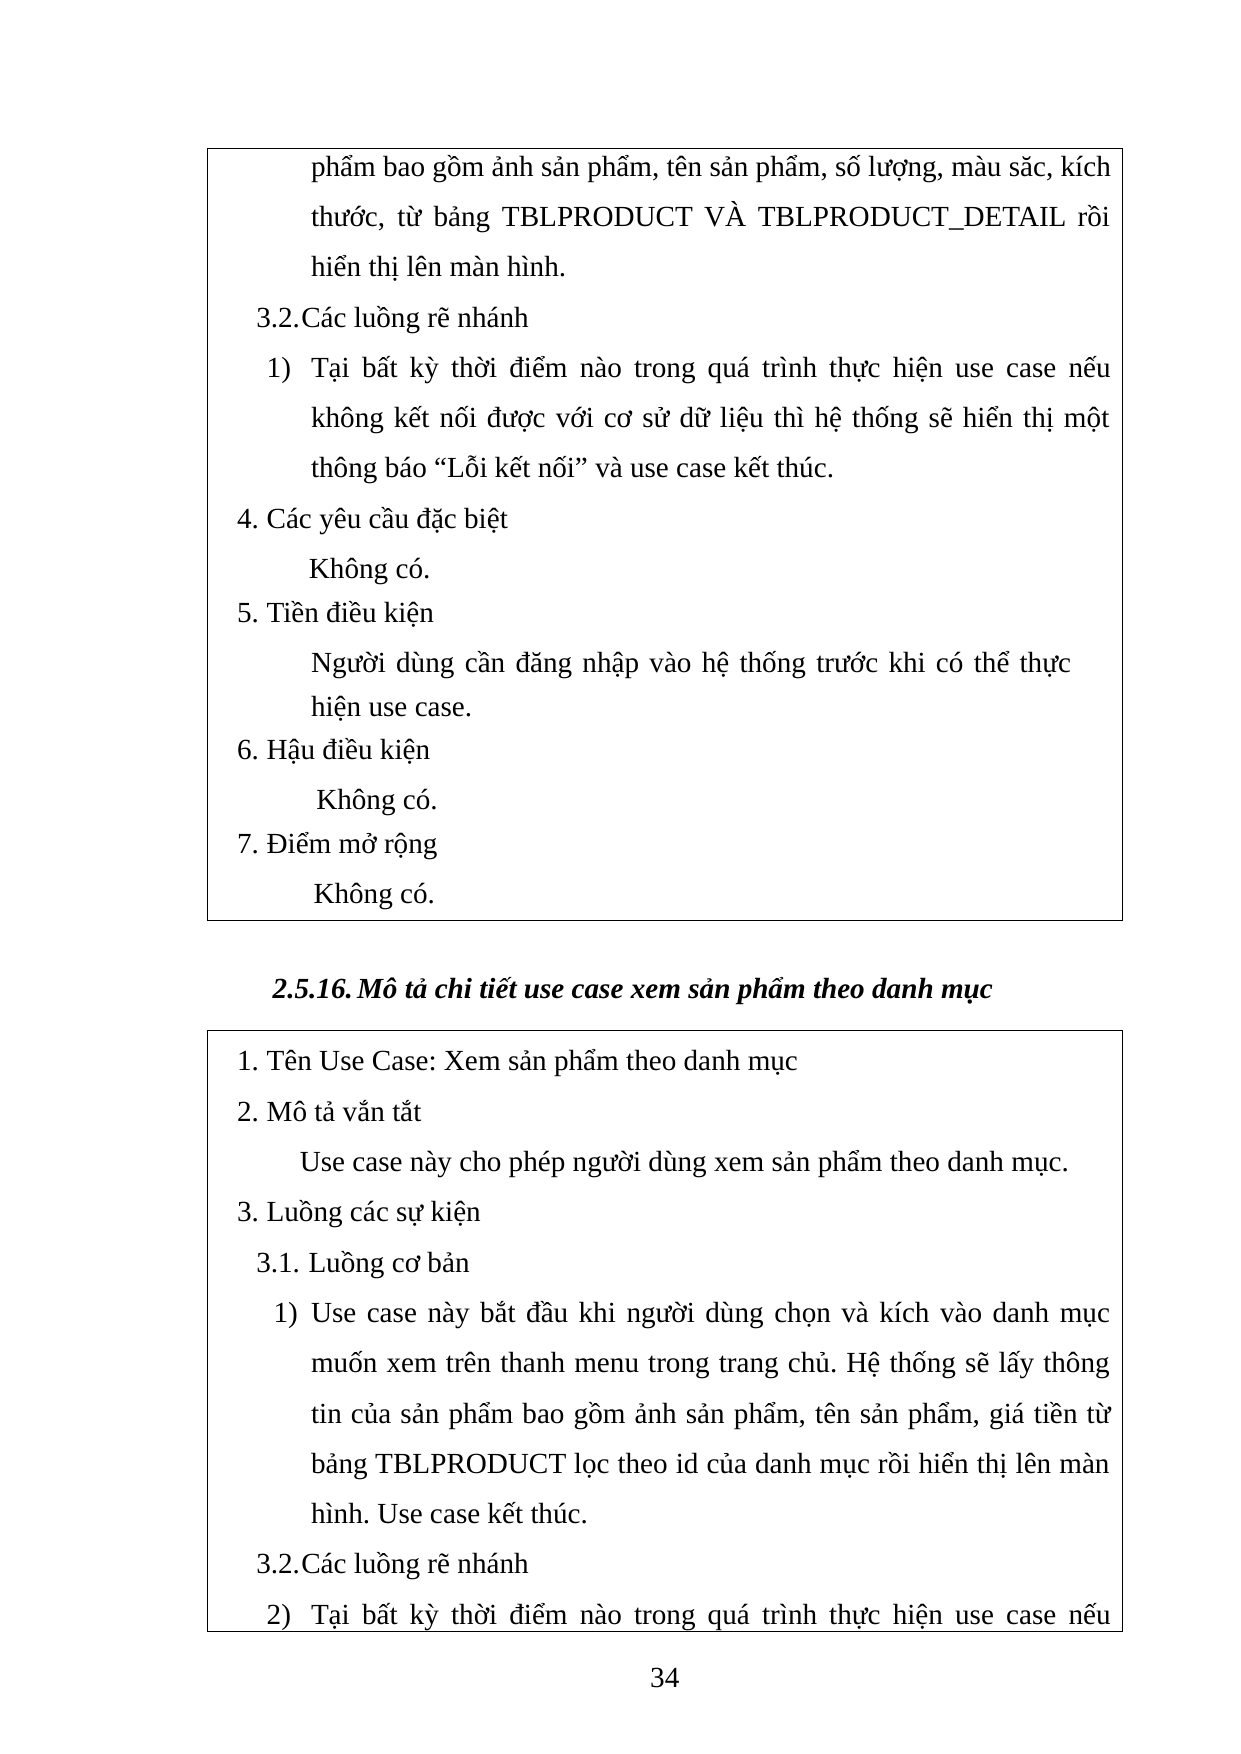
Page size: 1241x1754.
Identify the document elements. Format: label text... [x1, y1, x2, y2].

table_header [208, 149, 1122, 920]
subtitle Mô tả chi tiết use case xem sản phẩm theo danh mục [272, 971, 1122, 1005]
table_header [208, 1031, 1122, 1631]
